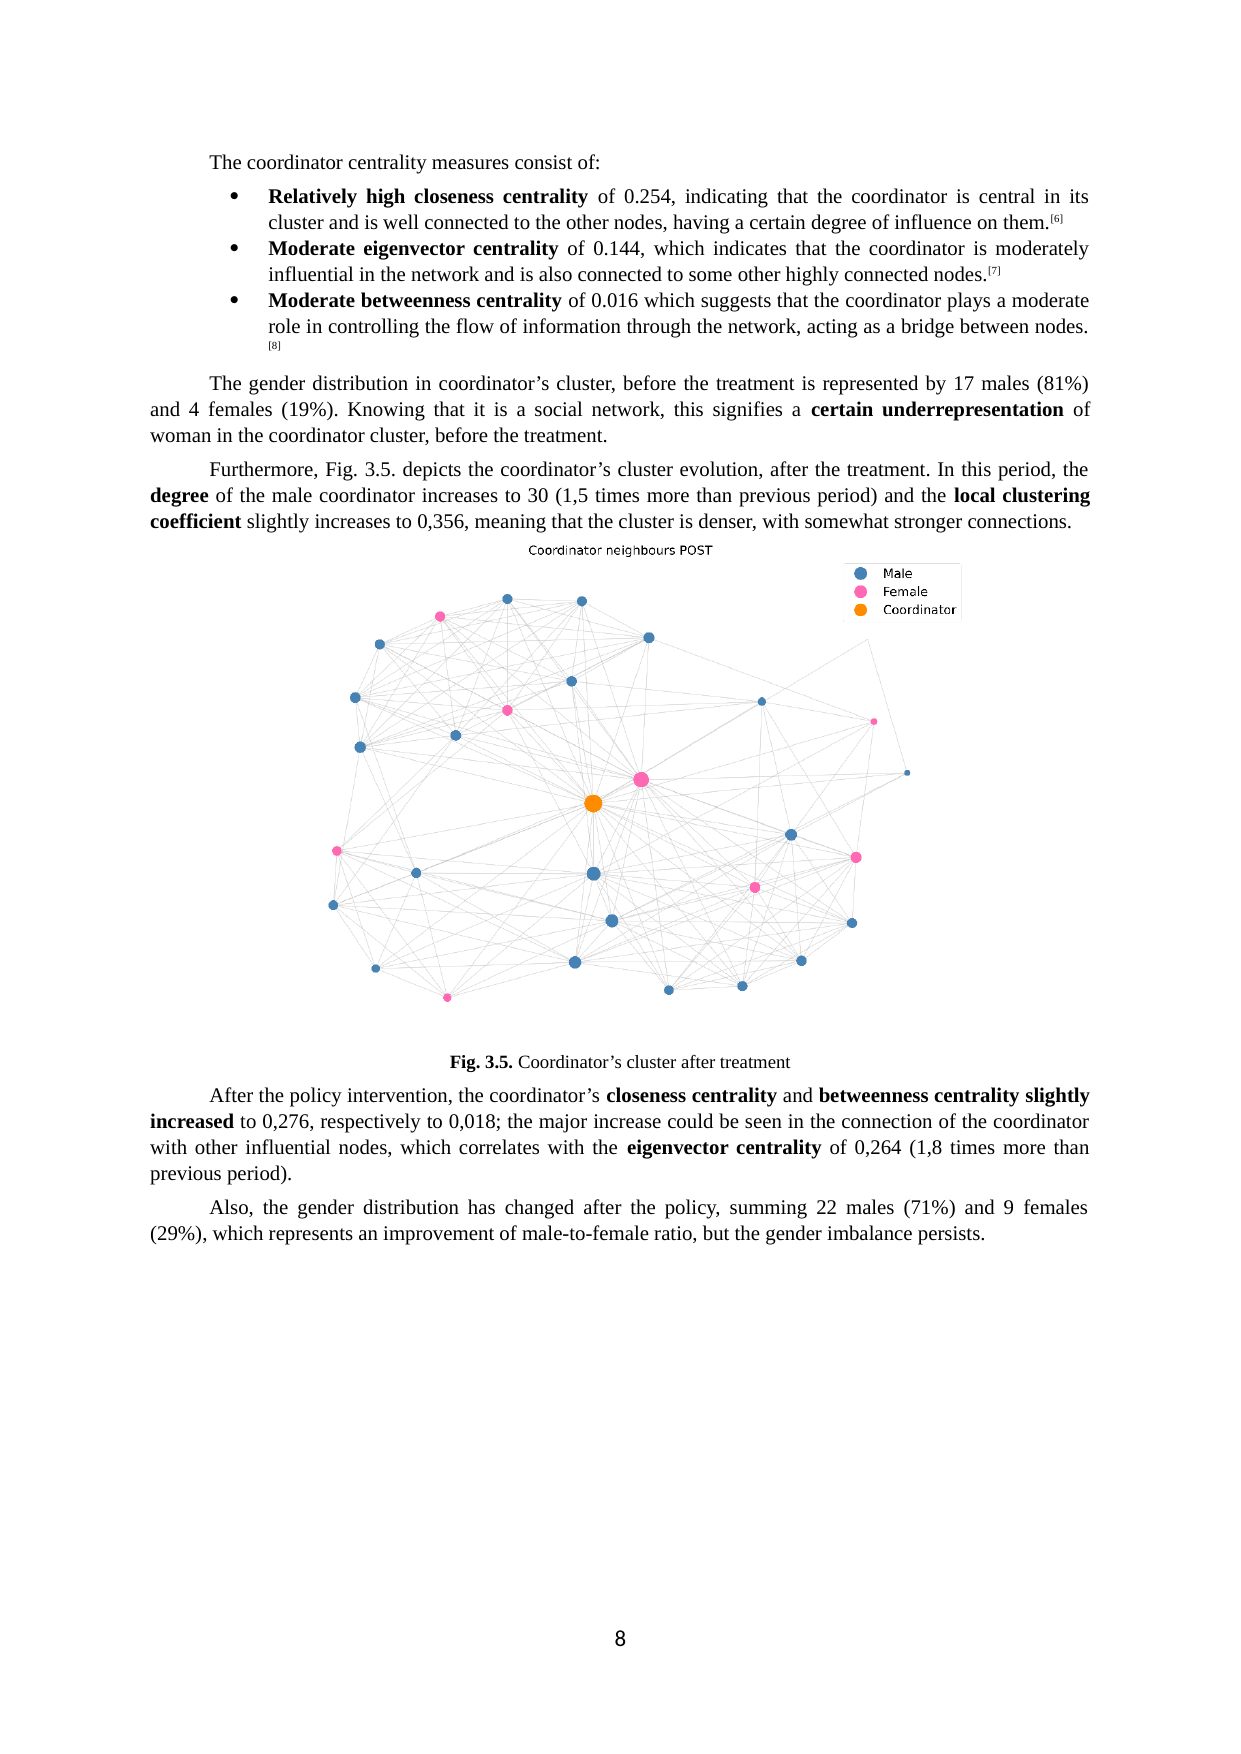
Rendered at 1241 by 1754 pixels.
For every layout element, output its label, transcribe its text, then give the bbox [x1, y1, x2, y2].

picture [272, 543, 969, 1041]
text Furthermore, Fig. 3.5. depicts the coordinator’s cluster evolution, after the treatment. In this period, the degree of the male coordinator increases to 30 (1,5 times more than previous period) and the local clustering coefficient slightly increases to 0,356, meaning that the cluster is denser, with somewhat stronger connections. [150, 457, 1090, 533]
text The gender distribution in coordinator’s cluster, before the treatment is represented by 17 males (81%) and 4 females (19%). Knowing that it is a social network, this signifies a certain underrepresentation of woman in the coordinator cluster, before the treatment. [150, 371, 1090, 447]
text After the policy intervention, the coordinator’s closeness centrality and betweenness centrality slightly increased to 0,276, respectively to 0,018; the major increase could be seen in the connection of the coordinator with other influential nodes, which correlates with the eigenvector centrality of 0,264 (1,8 times more than previous period). [150, 1083, 1090, 1185]
text The coordinator centrality measures consist of: [150, 150, 1090, 174]
text Fig. 3.5. Coordinator’s cluster after treatment [150, 1051, 1090, 1073]
list Moderate eigenvector centrality of 0.144, which indicates that the coordinator is moderately influential in the network and is also connected to some other highly connected nodes.[7] [231, 236, 1090, 286]
list Moderate betweenness centrality of 0.016 which suggests that the coordinator plays a moderate role in controlling the flow of information through the network, acting as a bridge between nodes.[8] [231, 288, 1090, 361]
list Relatively high closeness centrality of 0.254, indicating that the coordinator is central in its cluster and is well connected to the other nodes, having a certain degree of influence on them.[6] [231, 184, 1090, 234]
text Also, the gender distribution has changed after the policy, summing 22 males (71%) and 9 females (29%), which represents an improvement of male-to-female ratio, but the gender imbalance persists. [150, 1195, 1090, 1245]
